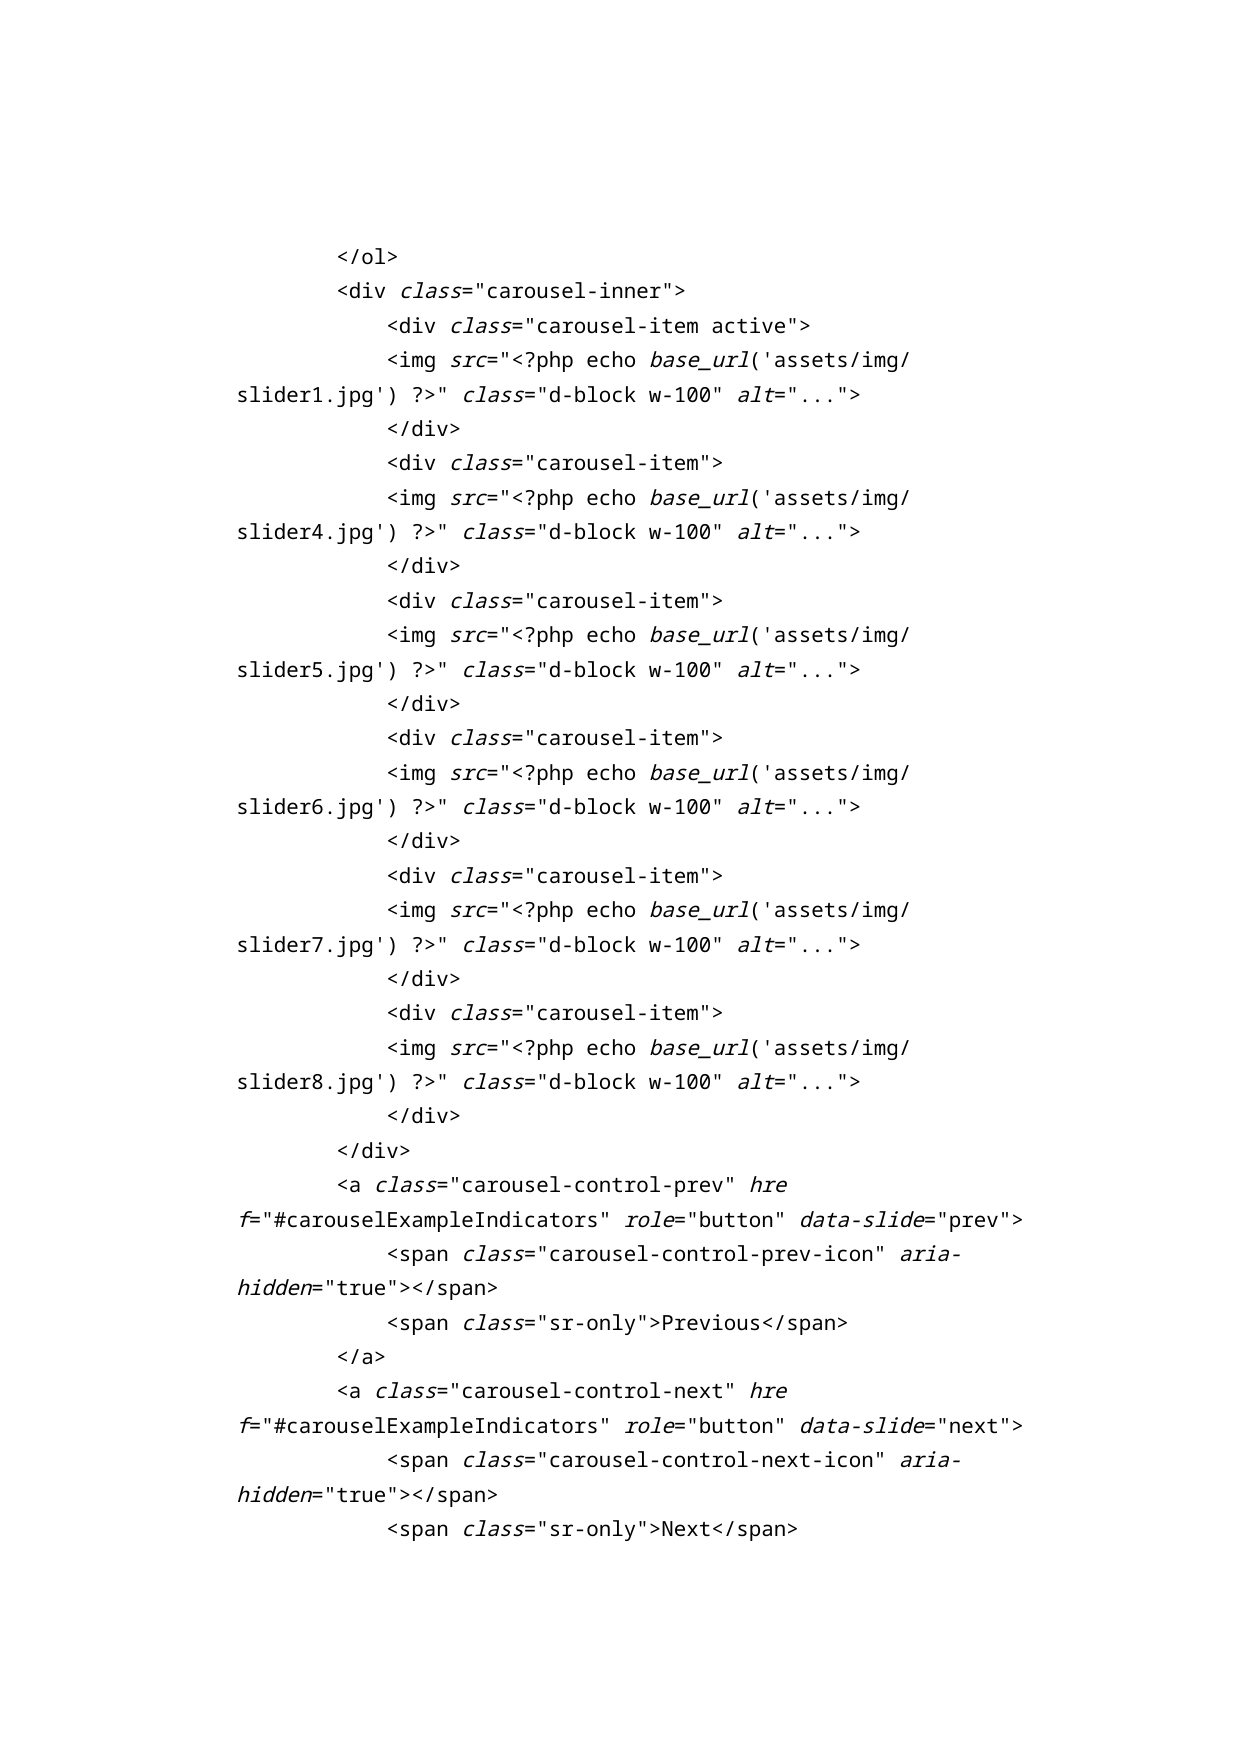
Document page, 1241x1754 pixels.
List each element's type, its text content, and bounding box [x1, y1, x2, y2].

text <img src="<?php echo base_url('assets/img/slider5.jpg') ?>" class="d-block w-100" alt="..."> [236, 614, 1063, 683]
text <div class="carousel-item"> [236, 442, 1063, 477]
text </div> [236, 408, 1063, 442]
text <img src="<?php echo base_url('assets/img/slider1.jpg') ?>" class="d-block w-100" alt="..."> [236, 339, 1063, 408]
text </div> [236, 821, 1063, 855]
text </div> [236, 683, 1063, 717]
text </div> [236, 958, 1063, 992]
text <div class="carousel-item"> [236, 855, 1063, 889]
text <img src="<?php echo base_url('assets/img/slider8.jpg') ?>" class="d-block w-100" alt="..."> [236, 1027, 1063, 1096]
text <img src="<?php echo base_url('assets/img/slider7.jpg') ?>" class="d-block w-100" alt="..."> [236, 889, 1063, 958]
text <span class="sr-only">Next</span> [236, 1508, 1063, 1542]
text <a class="carousel-control-next" href="#carouselExampleIndicators" role="button" data-slide="next"> [236, 1371, 1063, 1439]
text <span class="carousel-control-prev-icon" aria-hidden="true"></span> [236, 1233, 1063, 1302]
text <div class="carousel-item active"> [236, 305, 1063, 339]
text <div class="carousel-item"> [236, 580, 1063, 614]
text </a> [236, 1336, 1063, 1371]
text <img src="<?php echo base_url('assets/img/slider6.jpg') ?>" class="d-block w-100" alt="..."> [236, 752, 1063, 821]
text <a class="carousel-control-prev" href="#carouselExampleIndicators" role="button" data-slide="prev"> [236, 1164, 1063, 1233]
text <div class="carousel-item"> [236, 717, 1063, 752]
text </div> [236, 546, 1063, 580]
text </ol> [236, 236, 1063, 271]
text </div> [236, 1130, 1063, 1164]
text </div> [236, 1096, 1063, 1130]
text <div class="carousel-item"> [236, 992, 1063, 1027]
text <div class="carousel-inner"> [236, 271, 1063, 305]
text <img src="<?php echo base_url('assets/img/slider4.jpg') ?>" class="d-block w-100" alt="..."> [236, 477, 1063, 546]
text <span class="carousel-control-next-icon" aria-hidden="true"></span> [236, 1439, 1063, 1508]
text <span class="sr-only">Previous</span> [236, 1302, 1063, 1336]
